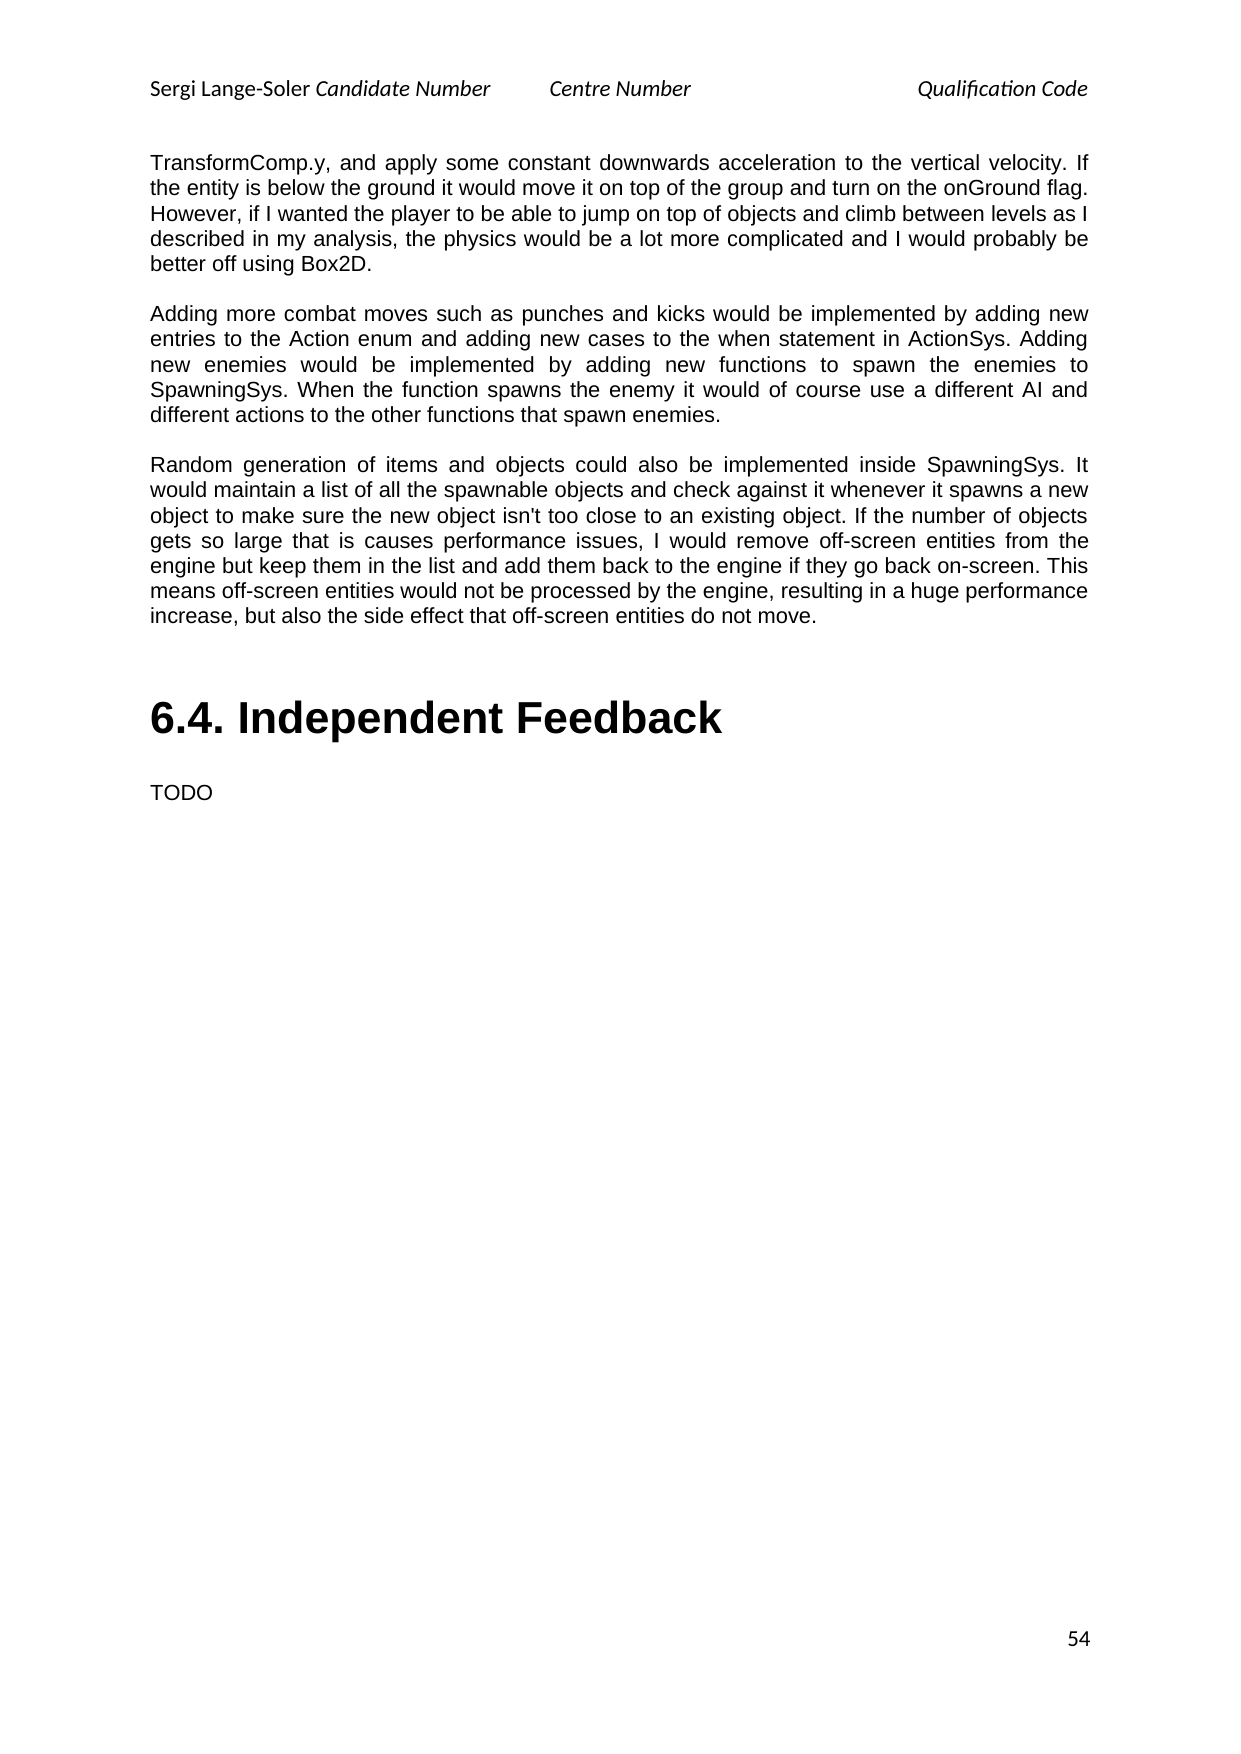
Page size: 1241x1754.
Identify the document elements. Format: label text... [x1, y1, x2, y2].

text Random generation of items and objects could also be implemented inside SpawningSys. It would maintain a list of all the spawnable objects and check against it whenever it spawns a new object to make sure the new object isn't too close to an existing object. If the number of objects gets so large that is causes performance issues, I would remove off-screen entities from the engine but keep them in the list and add them back to the engine if they go back on-screen. This means off-screen entities would not be processed by the engine, resulting in a huge performance increase, but also the side effect that off-screen entities do not move. [150, 452, 1090, 628]
text Adding more combat moves such as punches and kicks would be implemented by adding new entries to the Action enum and adding new cases to the when statement in ActionSys. Adding new enemies would be implemented by adding new functions to spawn the enemies to SpawningSys. When the function spawns the enemy it would of course use a different AI and different actions to the other functions that spawn enemies. [150, 301, 1090, 427]
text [150, 150, 1090, 276]
text TODO [150, 780, 1090, 805]
subtitle Independent Feedback [150, 691, 1090, 743]
